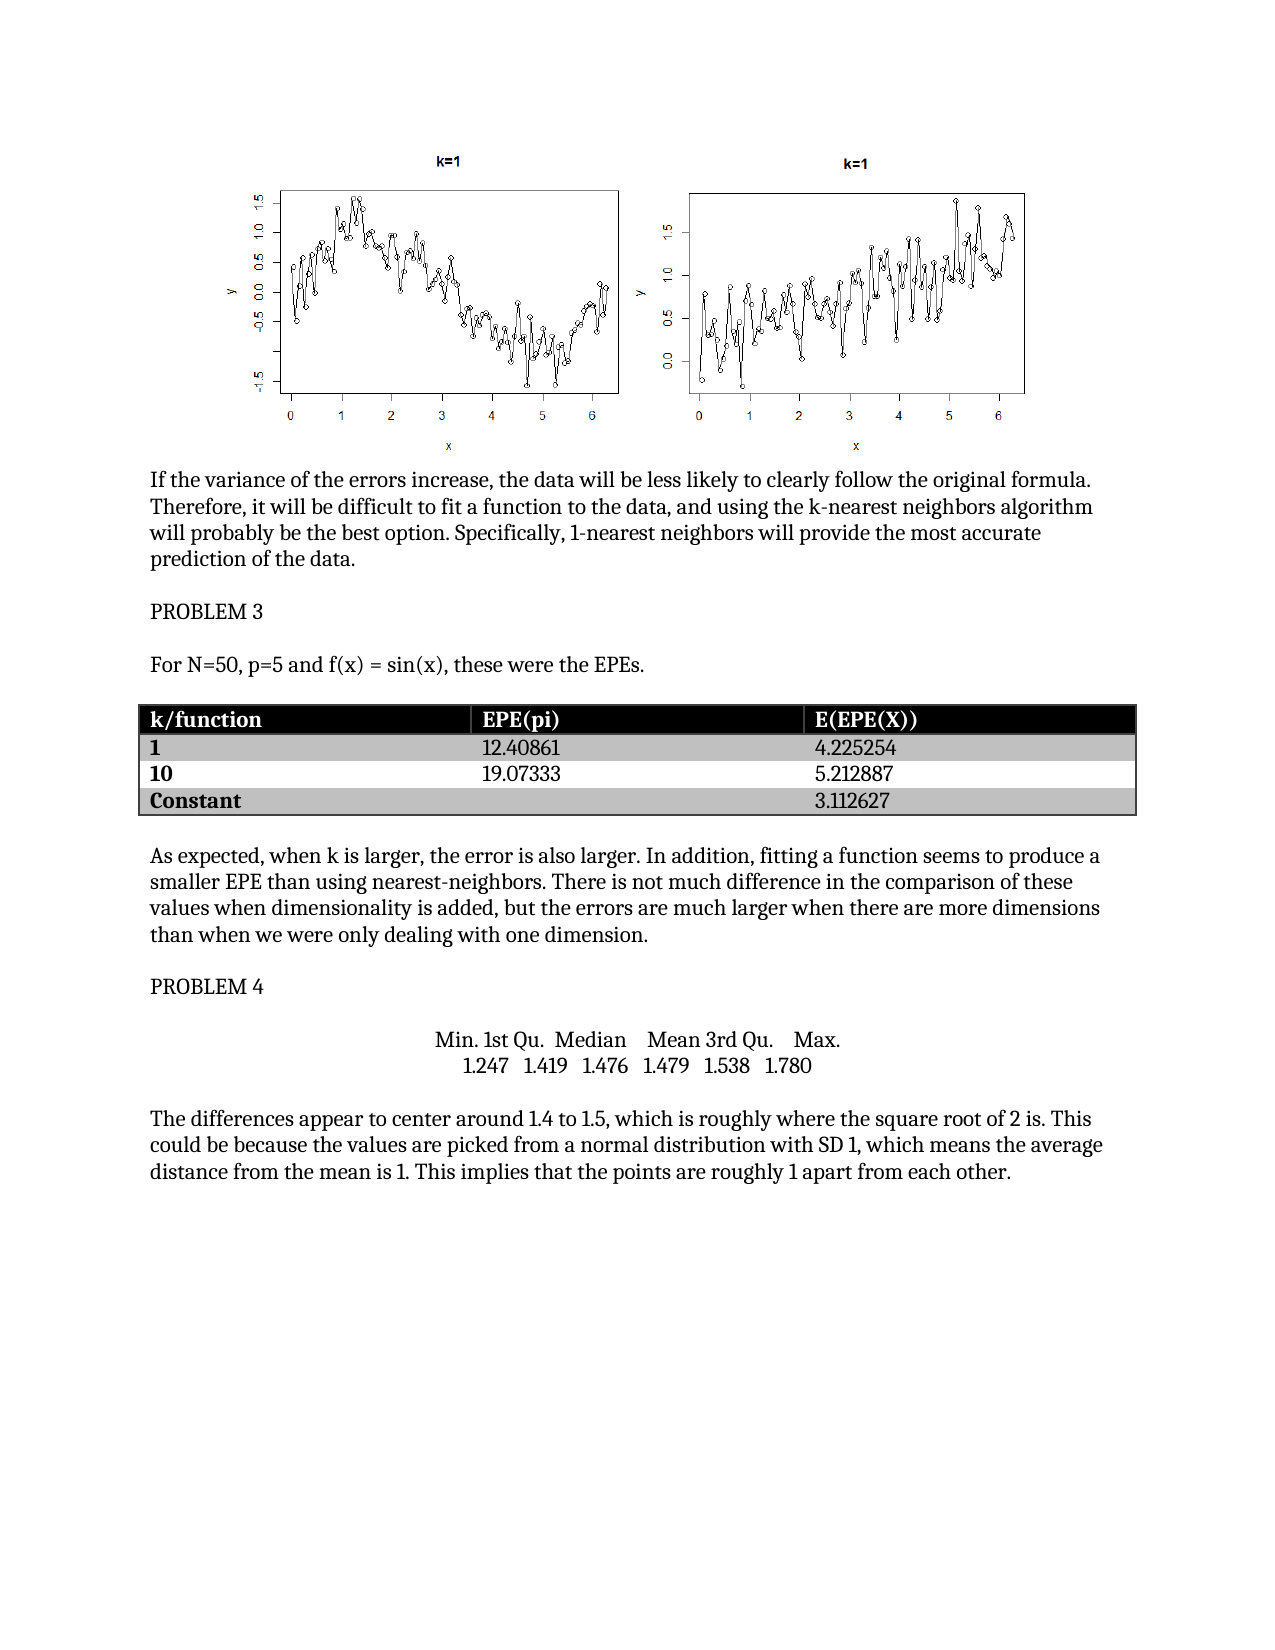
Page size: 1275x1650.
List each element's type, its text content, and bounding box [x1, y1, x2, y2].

table_header E(EPE(X)) [805, 706, 1135, 733]
text PROBLEM 4 [150, 974, 1125, 1001]
table_cell [471, 788, 804, 814]
table_header EPE(pi) [472, 706, 803, 733]
text For N=50, p=5 and f(x) = sin(x), these were the EPEs. [150, 652, 1125, 678]
table_cell 5.212887 [804, 761, 1135, 788]
table_cell 3.112627 [804, 788, 1135, 814]
table_header k/function [140, 706, 470, 733]
table_cell 4.225254 [804, 735, 1135, 761]
text As expected, when k is larger, the error is also larger. In addition, fitting a function seems to produce a smaller EPE than using nearest-neighbors. There is not much difference in the comparison of these values when dimensionality is added, but the errors are much larger when there are more dimensions than when we were only dealing with one dimension. [150, 842, 1125, 948]
text Min. 1st Qu. Median Mean 3rd Qu. Max. [150, 1027, 1125, 1053]
text If the variance of the errors increase, the data will be less likely to clearly follow the original formula. Therefore, it will be difficult to fit a function to the data, and using the k-nearest neighbors algorithm will probably be the best option. Specifically, 1-nearest neighbors will provide the most accurate prediction of the data. [150, 467, 1125, 573]
text PROBLEM 3 [150, 599, 1125, 625]
table_cell 19.07333 [471, 761, 804, 788]
table_cell 12.40861 [471, 735, 804, 761]
text The differences appear to center around 1.4 to 1.5, which is roughly where the square root of 2 is. This could be because the values are picked from a normal distribution with SD 1, which means the average distance from the mean is 1. This implies that the points are roughly 1 apart from each other. [150, 1106, 1125, 1185]
table_cell 10 [140, 761, 471, 788]
table_cell 1 [140, 735, 471, 761]
picture [220, 150, 1055, 468]
text 1.247 1.419 1.476 1.479 1.538 1.780 [150, 1053, 1125, 1079]
table_cell Constant [140, 788, 471, 814]
